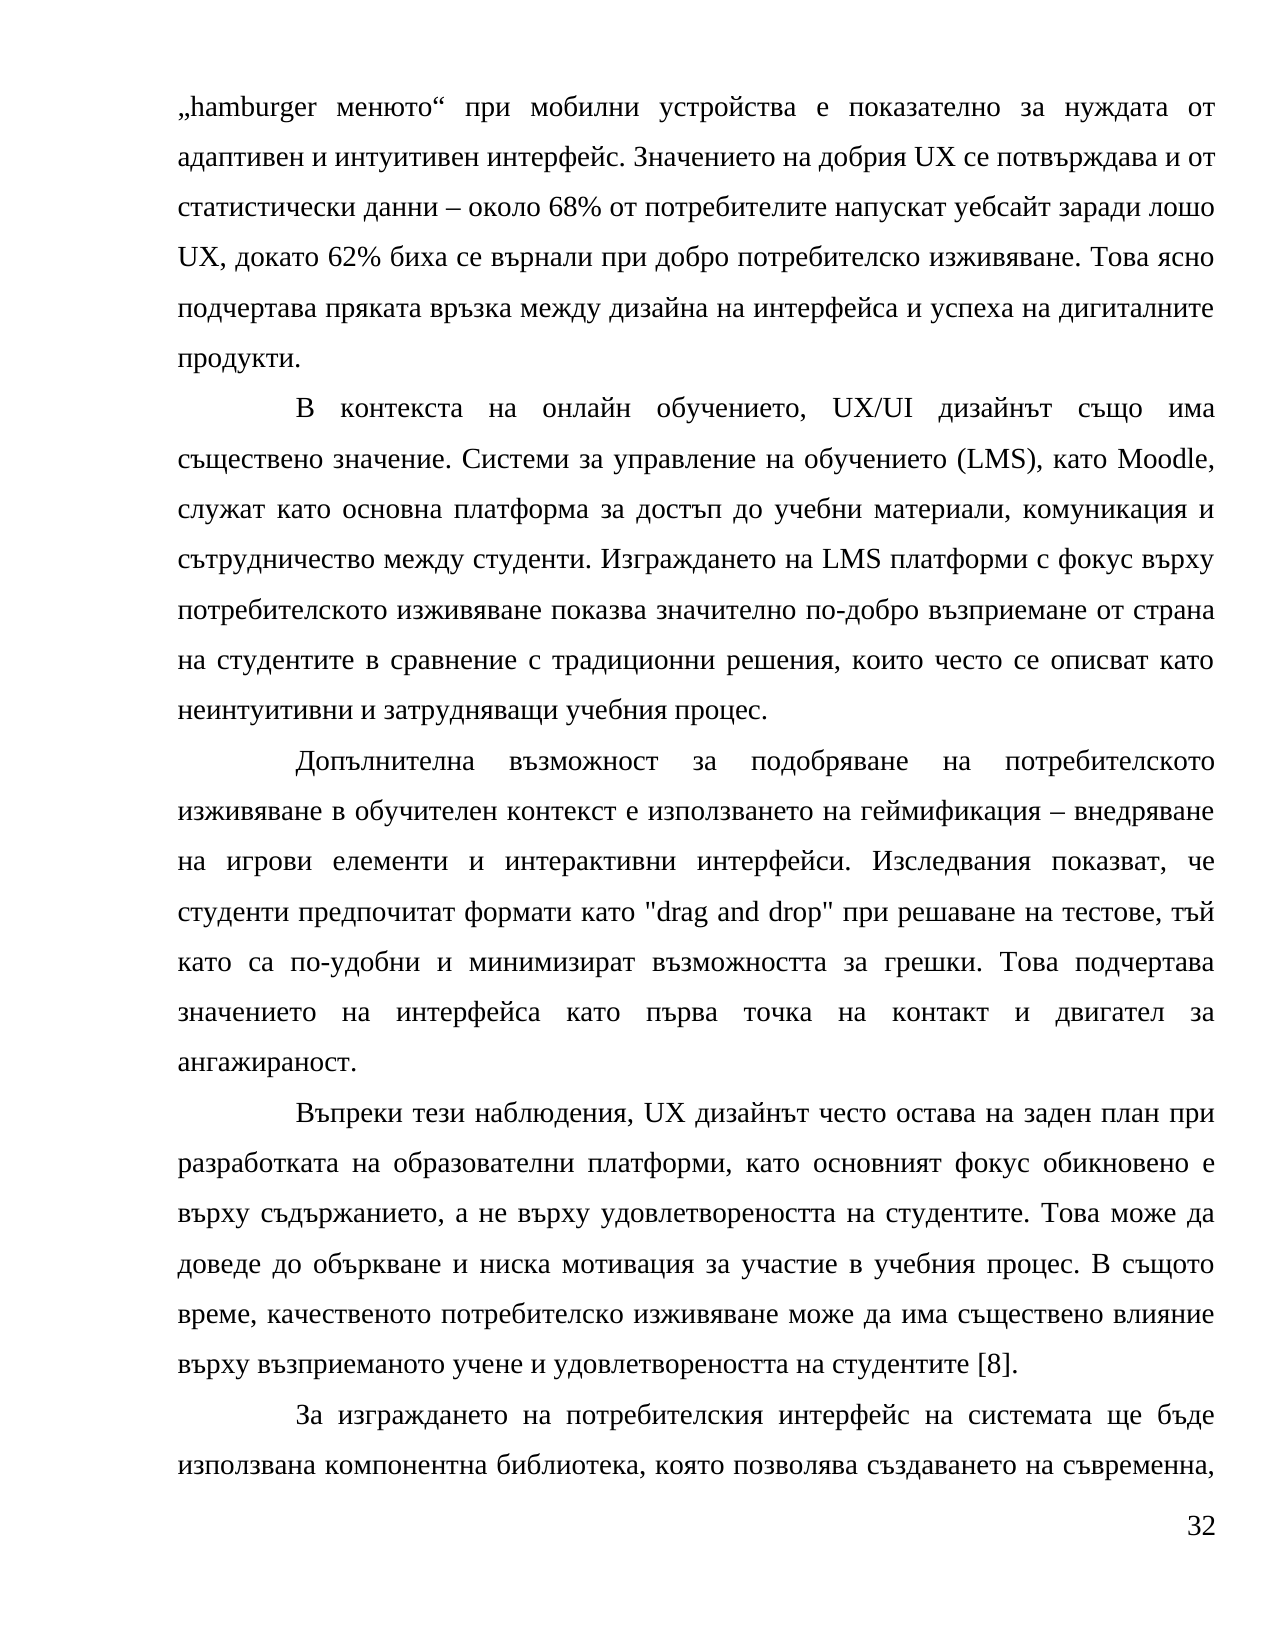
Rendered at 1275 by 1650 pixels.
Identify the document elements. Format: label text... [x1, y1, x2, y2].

text В контекста на онлайн обучението, UX/UI дизайнът също има съществено значение. Системи за управление на обучението (LMS), като Moodlе, служат като основна платформа за достъп до учебни материали, комуникация и сътрудничество между студенти. Изграждането на LMS платформи с фокус върху потребителското изживяване показва значително по-добро възприемане от страна на студентите в сравнение с традиционни решения, които често се описват като неинтуитивни и затрудняващи учебния процес. [177, 391, 1216, 726]
text Допълнителна възможност за подобряване на потребителското изживяване в обучителен контекст е използването на геймификация – внедряване на игрови елементи и интерактивни интерфейси. Изследвания показват, че студенти предпочитат формати като "drag and drop" при решаване на тестове, тъй като са по-удобни и минимизират възможността за грешки. Това подчертава значението на интерфейса като първа точка на контакт и двигател за ангажираност. [177, 743, 1216, 1078]
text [177, 1397, 1216, 1481]
text Въпреки тези наблюдения, UX дизайнът често остава на заден план при разработката на образователни платформи, като основният фокус обикновено е върху съдържанието, а не върху удовлетвореността на студентите. Това може да доведе до объркване и ниска мотивация за участие в учебния процес. В същото време, качественото потребителско изживяване може да има съществено влияние върху възприеманото учене и удовлетвореността на студентите . [177, 1095, 1216, 1380]
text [177, 89, 1216, 374]
